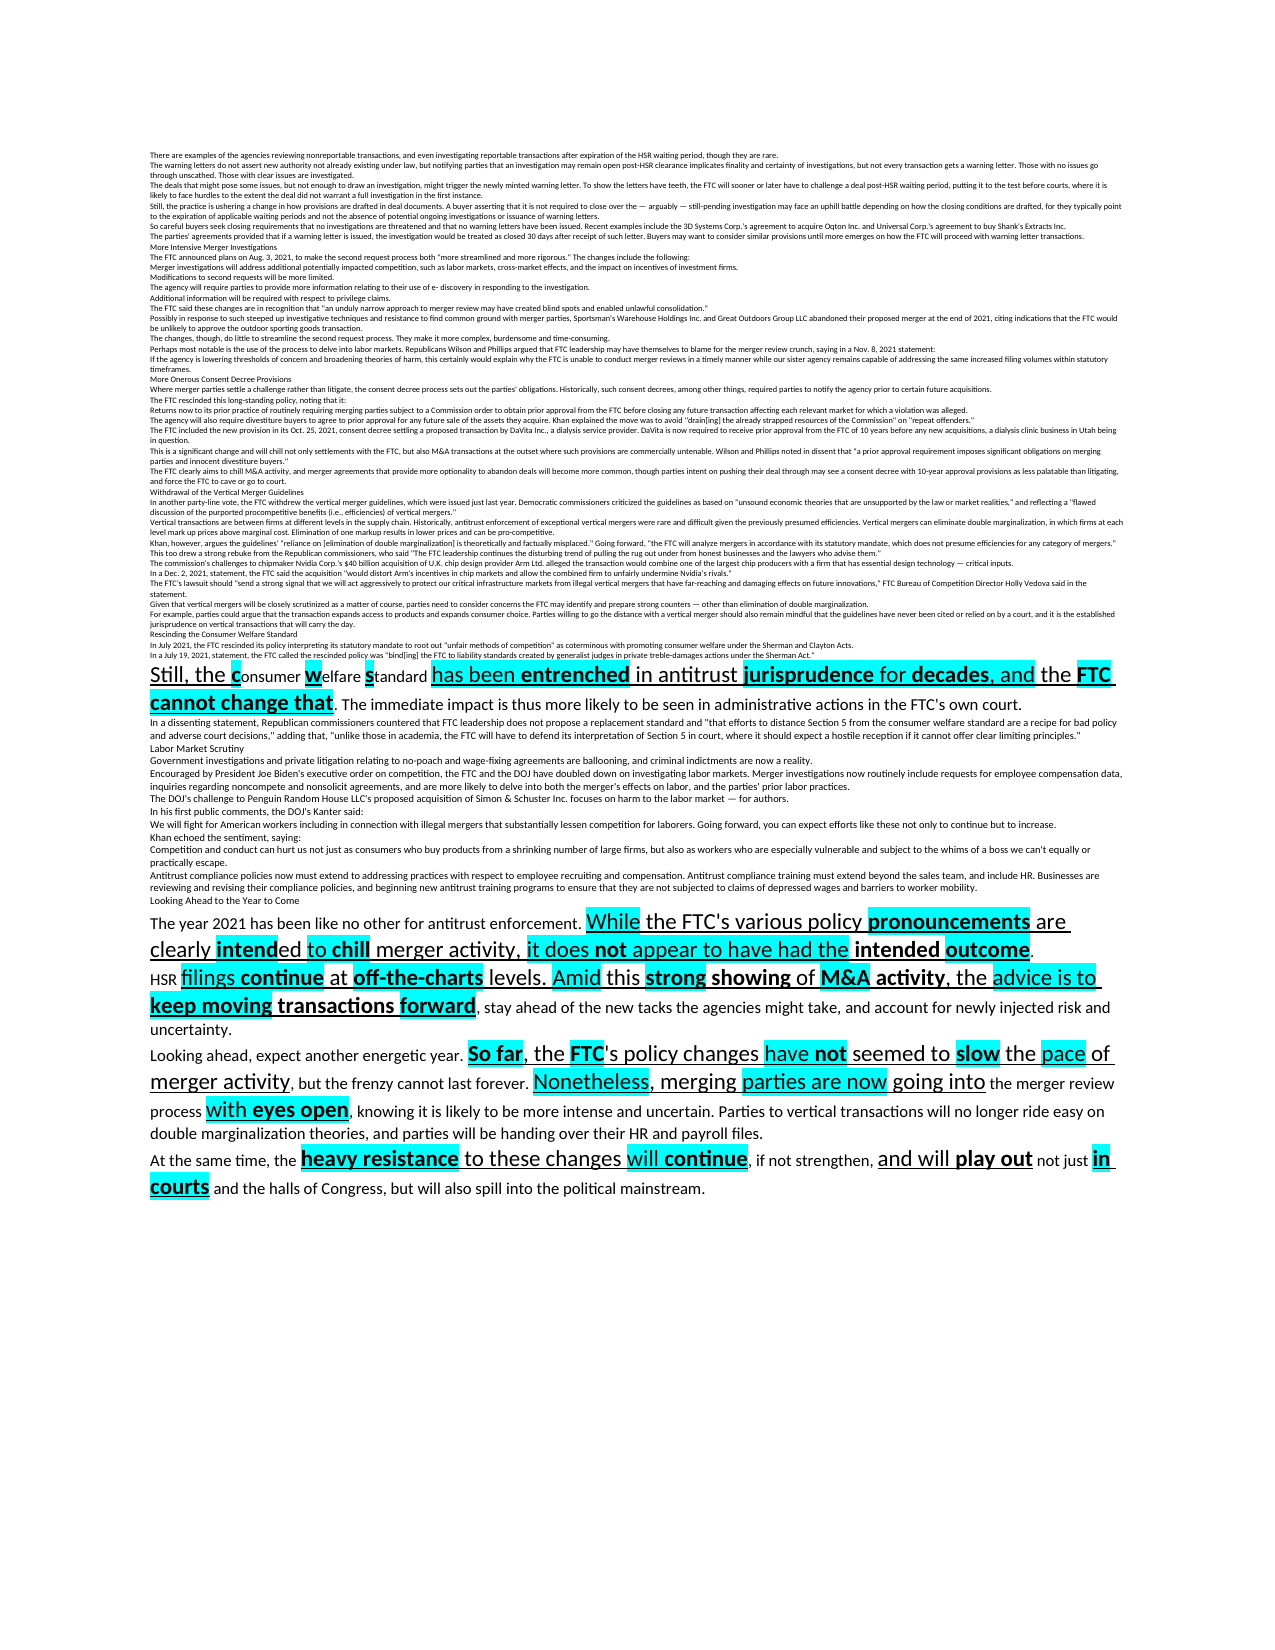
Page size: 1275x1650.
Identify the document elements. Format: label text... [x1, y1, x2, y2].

text Looking ahead, expect another energetic year. So far, the FTC's policy changes have not seemed to slow the pace of merger activity, but the frenzy cannot last forever. Nonetheless, merging parties are now going into the merger review process with eyes open, knowing it is likely to be more intense and uncertain. Parties to vertical transactions will no longer ride easy on double marginalization theories, and parties will be handing over their HR and payroll files. [150, 1039, 1125, 1144]
text Still, the consumer welfare standard has been entrenched in antitrust jurisprudence for decades, and the FTC cannot change that. The immediate impact is thus more likely to be seen in administrative actions in the FTC's own court. [150, 660, 1125, 716]
text The FTC included the new provision in its Oct. 25, 2021, consent decree settling a proposed transaction by DaVita Inc., a dialysis service provider. DaVita is now required to receive prior approval from the FTC of 10 years before any new acquisitions, a dialysis clinic business in Utah being in question. [150, 426, 1125, 446]
text Government investigations and private litigation relating to no-poach and wage-fixing agreements are ballooning, and criminal indictments are now a reality. [150, 754, 1125, 767]
text Possibly in response to such steeped up investigative techniques and resistance to find common ground with merger parties, Sportsman's Warehouse Holdings Inc. and Great Outdoors Group LLC abandoned their proposed merger at the end of 2021, citing indications that the FTC would be unlikely to approve the outdoor sporting goods transaction. [150, 313, 1125, 334]
text Competition and conduct can hurt us not just as consumers who buy products from a shrinking number of large firms, but also as workers who are especially vulnerable and subject to the whims of a boss we can't equally or practically escape. [150, 843, 1125, 869]
text The FTC clearly aims to chill M&A activity, and merger agreements that provide more optionality to abandon deals will become more common, though parties intent on pushing their deal through may see a consent decree with 10-year approval provisions as less palatable than litigating, and force the FTC to cave or go to court. [150, 466, 1125, 487]
text At the same time, the heavy resistance to these changes will continue, if not strengthen, and will play out not just in courts and the halls of Congress, but will also spill into the political mainstream. [150, 1144, 1125, 1200]
text The FTC's lawsuit should "send a strong signal that we will act aggressively to protect our critical infrastructure markets from illegal vertical mergers that have far-reaching and damaging effects on future innovations," FTC Bureau of Competition Director Holly Vedova said in the statement. [150, 579, 1125, 599]
text If the agency is lowering thresholds of concern and broadening theories of harm, this certainly would explain why the FTC is unable to conduct merger reviews in a timely manner while our sister agency remains capable of addressing the same increased filing volumes within statutory timeframes. [150, 354, 1125, 374]
text This is a significant change and will chill not only settlements with the FTC, but also M&A transactions at the outset where such provisions are commercially untenable. Wilson and Phillips noted in dissent that "a prior approval requirement imposes significant obligations on merging parties and innocent divestiture buyers." [150, 446, 1125, 466]
text HSR filings continue at off-the-charts levels. Amid this strong showing of M&A activity, the advice is to keep moving transactions forward, stay ahead of the new tacks the agencies might take, and account for newly injected risk and uncertainty. [150, 963, 1125, 1039]
text The year 2021 has been like no other for antitrust enforcement. While the FTC's various policy pronouncements are clearly intended to chill merger activity, it does not appear to have had the intended outcome. [150, 907, 586, 959]
text Encouraged by President Joe Biden's executive order on competition, the FTC and the DOJ have doubled down on investigating labor markets. Merger investigations now routinely include requests for employee compensation data, inquiries regarding noncompete and nonsolicit agreements, and are more likely to delve into both the merger's effects on labor, and the parties' prior labor practices. [150, 767, 1125, 793]
text In his first public comments, the DOJ's Kanter said: [150, 805, 1125, 818]
text Looking Ahead to the Year to Come [150, 894, 1125, 907]
